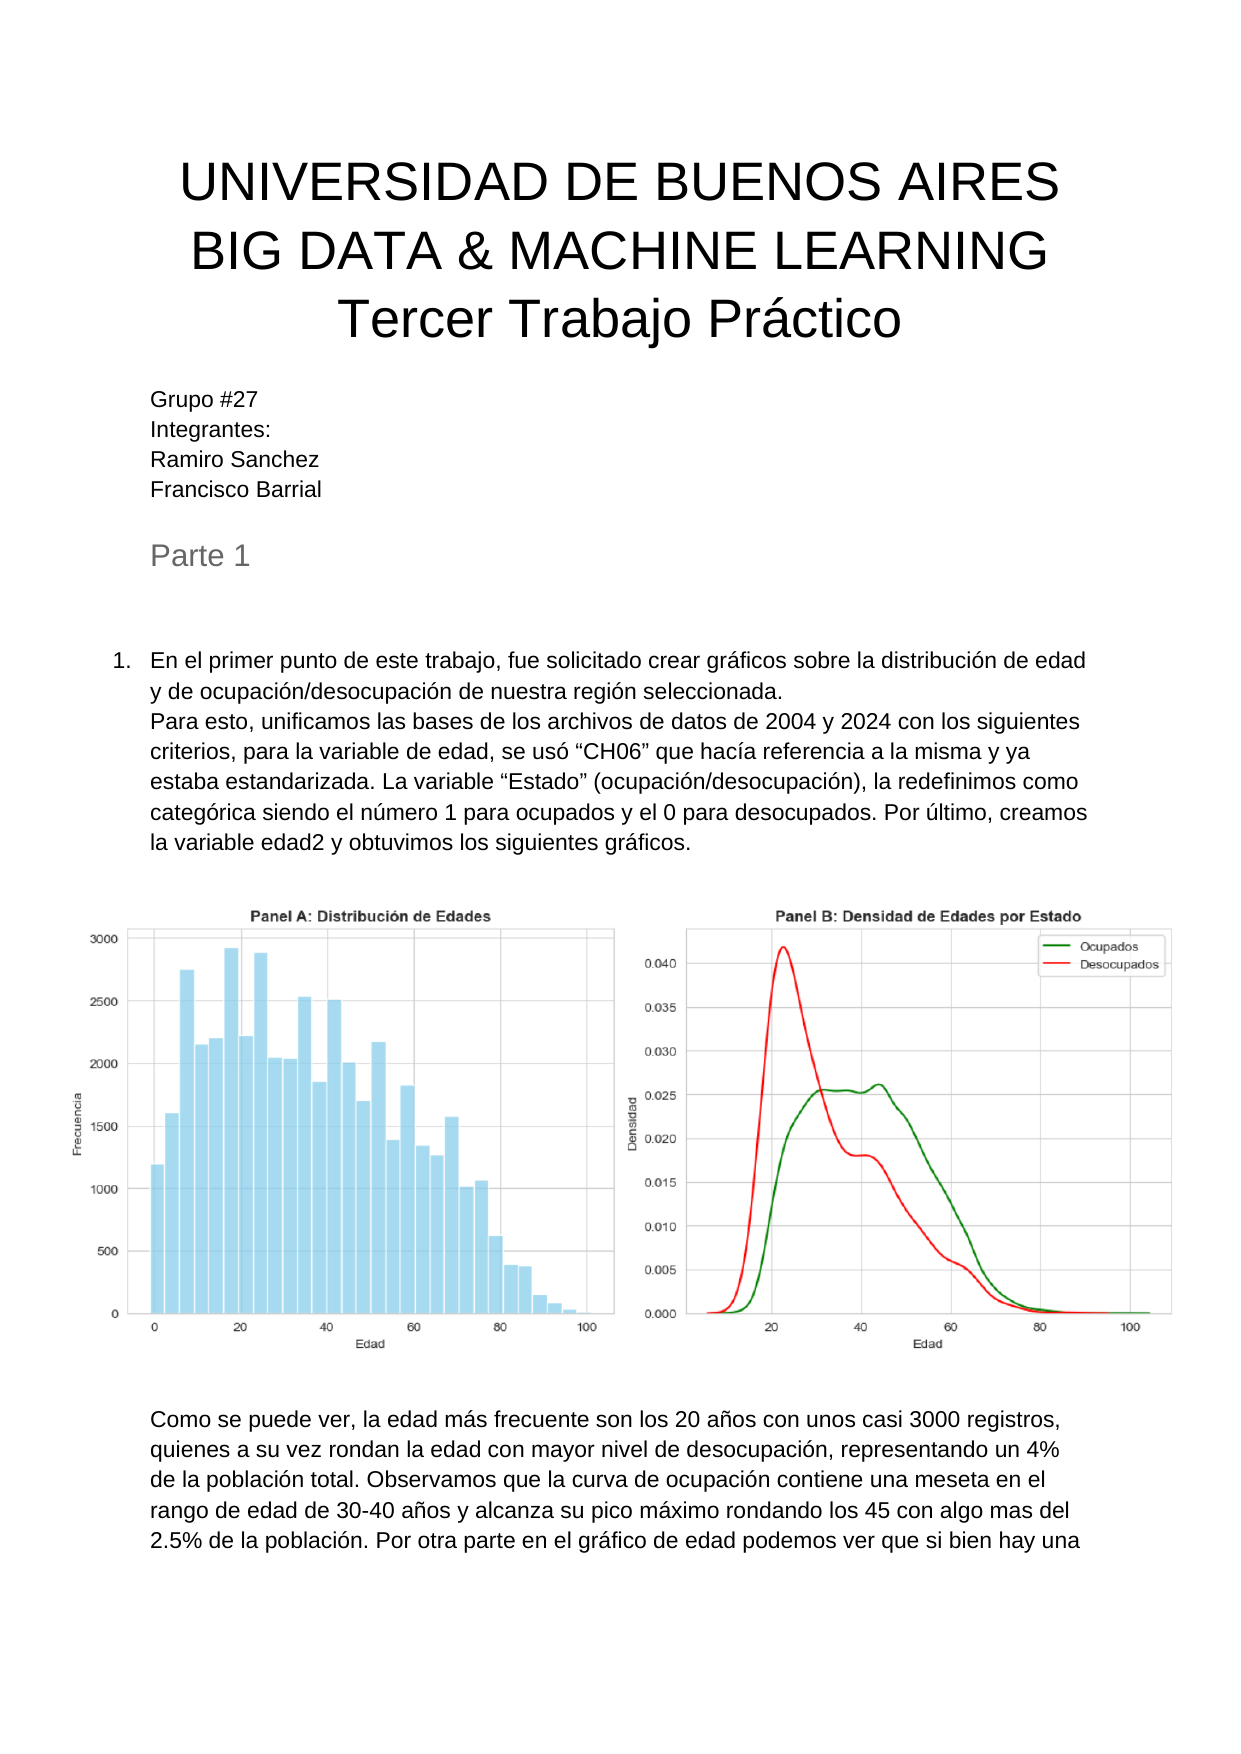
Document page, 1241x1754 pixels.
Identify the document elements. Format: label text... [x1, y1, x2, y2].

picture [64, 904, 1176, 1350]
text Francisco Barrial [150, 476, 1090, 503]
title Tercer Trabajo Práctico [150, 287, 1090, 349]
title UNIVERSIDAD DE BUENOS AIRES [150, 150, 1090, 212]
text Integrantes: [150, 416, 1090, 442]
text Grupo #27 [150, 386, 1090, 412]
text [150, 1406, 1090, 1553]
text Ramiro Sanchez [150, 446, 1090, 473]
text Para esto, unificamos las bases de los archivos de datos de 2004 y 2024 con los siguientes criterios, para la variable de edad, se usó “CH06” que hacía referencia a la misma y ya estaba estandarizada. La variable “Estado” (ocupación/desocupación), la redefinimos como categórica siendo el número 1 para ocupados y el 0 para desocupados. Por último, creamos la variable edad2 y obtuvimos los siguientes gráficos. [150, 708, 1090, 855]
title BIG DATA & MACHINE LEARNING [150, 218, 1090, 281]
list En el primer punto de este trabajo, fue solicitado crear gráficos sobre la distribución de edad y de ocupación/desocupación de nuestra región seleccionada. [112, 647, 1090, 704]
subtitle Parte 1 [150, 537, 1090, 573]
